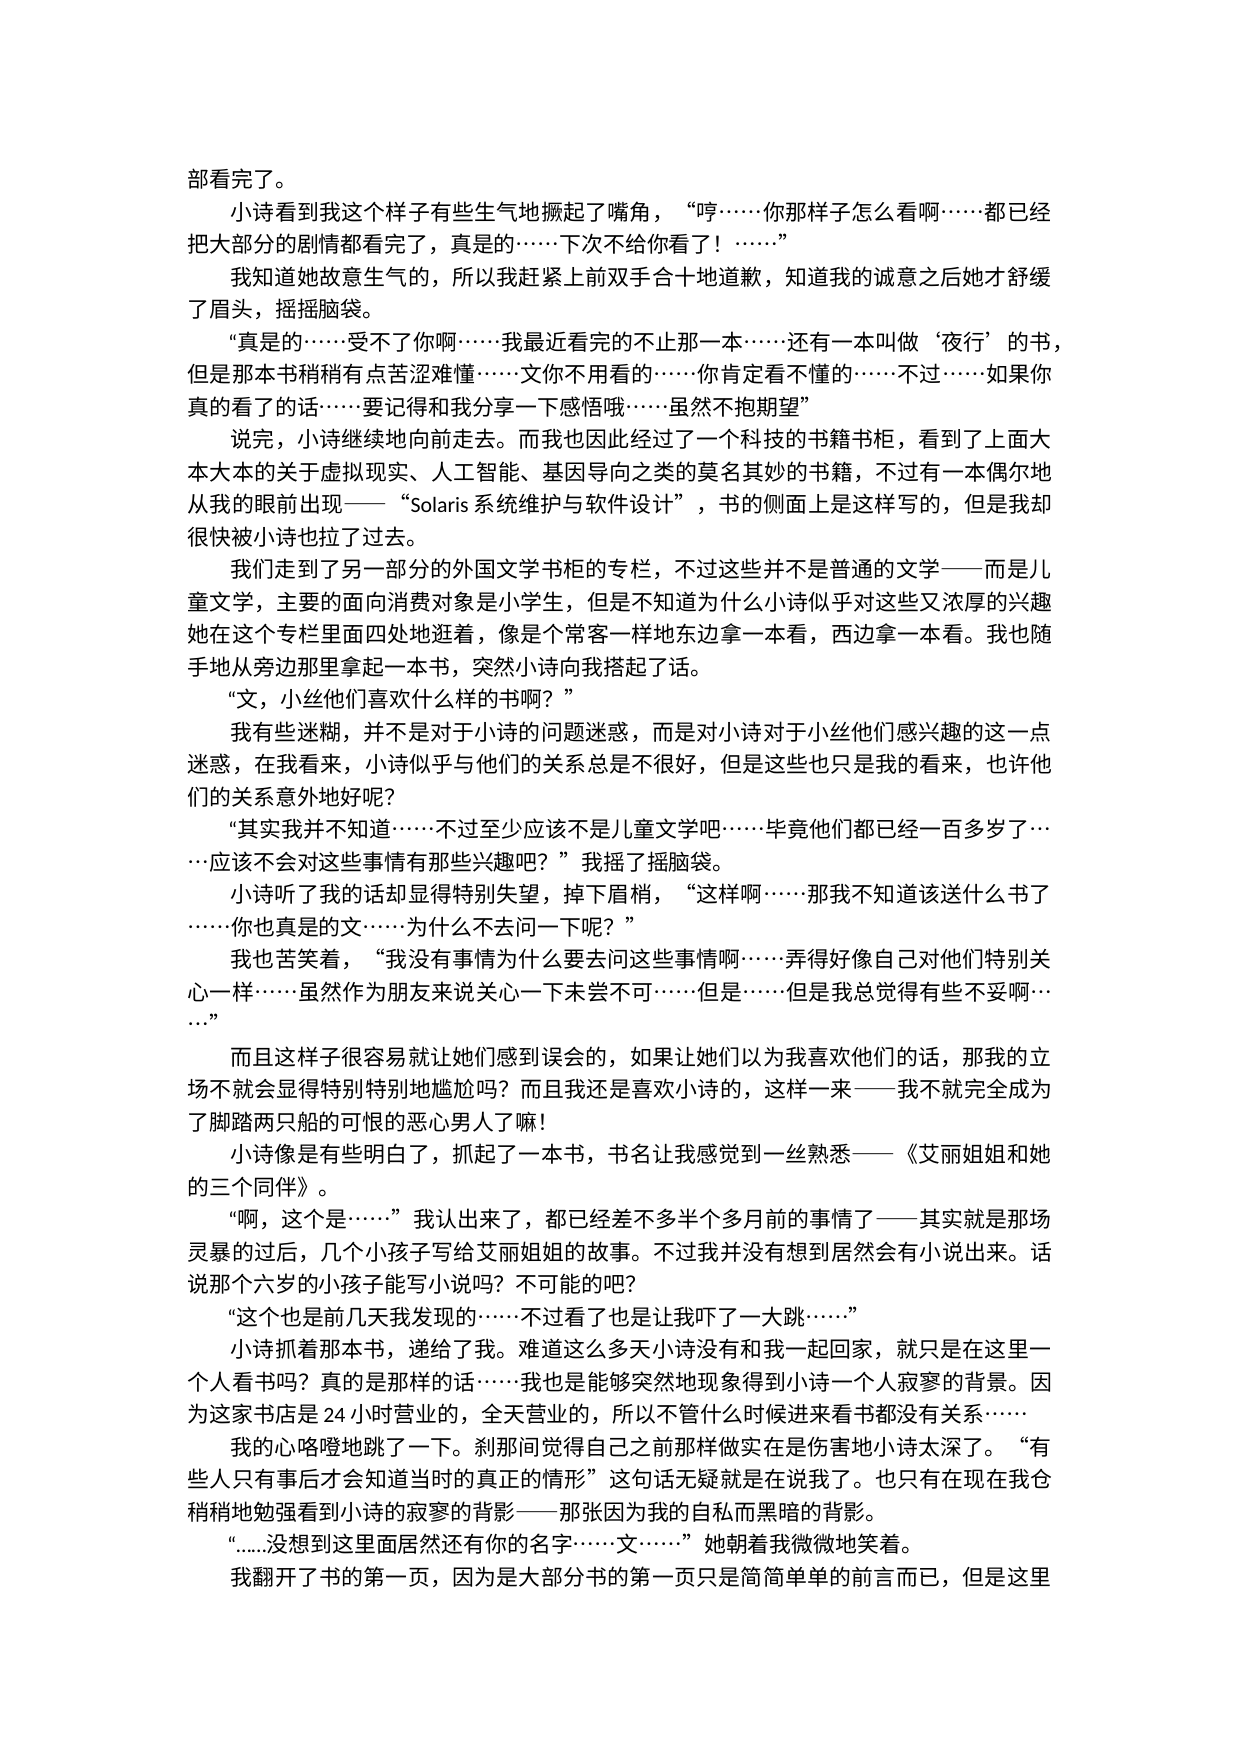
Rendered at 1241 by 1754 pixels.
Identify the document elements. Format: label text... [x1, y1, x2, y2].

text 我知道她故意生气的，所以我赶紧上前双手合十地道歉，知道我的诚意之后她才舒缓了眉头，摇摇脑袋。 [187, 259, 1053, 324]
text 我也苦笑着，“我没有事情为什么要去问这些事情啊……弄得好像自己对他们特别关心一样……虽然作为朋友来说关心一下未尝不可……但是……但是我总觉得有些不妥啊……” [187, 942, 1053, 1039]
text 我们走到了另一部分的外国文学书柜的专栏，不过这些并不是普通的文学——而是儿童文学，主要的面向消费对象是小学生，但是不知道为什么小诗似乎对这些又浓厚的兴趣。她在这个专栏里面四处地逛着，像是个常客一样地东边拿一本看，西边拿一本看。我也随手地从旁边那里拿起一本书，突然小诗向我搭起了话。 [187, 552, 1053, 682]
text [187, 162, 1053, 194]
text 而且这样子很容易就让她们感到误会的，如果让她们以为我喜欢他们的话，那我的立场不就会显得特别特别地尴尬吗？而且我还是喜欢小诗的，这样一来——我不就完全成为了脚踏两只船的可恨的恶心男人了嘛！ [187, 1039, 1053, 1137]
text “真是的……受不了你啊……我最近看完的不止那一本……还有一本叫做‘夜行’的书，但是那本书稍稍有点苦涩难懂……文你不用看的……你肯定看不懂的……不过……如果你真的看了的话……要记得和我分享一下感悟哦……虽然不抱期望” [187, 324, 1053, 422]
text “……没想到这里面居然还有你的名字……文……”她朝着我微微地笑着。 [187, 1527, 1053, 1559]
text “文，小丝他们喜欢什么样的书啊？” [187, 682, 1053, 714]
text “其实我并不知道……不过至少应该不是儿童文学吧……毕竟他们都已经一百多岁了……应该不会对这些事情有那些兴趣吧？”我摇了摇脑袋。 [187, 812, 1053, 877]
text 小诗抓着那本书，递给了我。难道这么多天小诗没有和我一起回家，就只是在这里一个人看书吗？真的是那样的话……我也是能够突然地现象得到小诗一个人寂寥的背景。因为这家书店是24小时营业的，全天营业的，所以不管什么时候进来看书都没有关系…… [187, 1332, 1053, 1429]
text “这个也是前几天我发现的……不过看了也是让我吓了一大跳……” [187, 1299, 1053, 1332]
text 小诗看到我这个样子有些生气地撅起了嘴角，“哼……你那样子怎么看啊……都已经把大部分的剧情都看完了，真是的……下次不给你看了！……” [187, 194, 1053, 259]
text “啊，这个是……”我认出来了，都已经差不多半个多月前的事情了——其实就是那场灵暴的过后，几个小孩子写给艾丽姐姐的故事。不过我并没有想到居然会有小说出来。话说那个六岁的小孩子能写小说吗？不可能的吧？ [187, 1202, 1053, 1299]
text 我的心咯噔地跳了一下。刹那间觉得自己之前那样做实在是伤害地小诗太深了。“有些人只有事后才会知道当时的真正的情形”这句话无疑就是在说我了。也只有在现在我仓稍稍地勉强看到小诗的寂寥的背影——那张因为我的自私而黑暗的背影。 [187, 1429, 1053, 1527]
text 小诗像是有些明白了，抓起了一本书，书名让我感觉到一丝熟悉——《艾丽姐姐和她的三个同伴》。 [187, 1137, 1053, 1202]
text 小诗听了我的话却显得特别失望，掉下眉梢，“这样啊……那我不知道该送什么书了……你也真是的文……为什么不去问一下呢？” [187, 877, 1053, 942]
text 我有些迷糊，并不是对于小诗的问题迷惑，而是对小诗对于小丝他们感兴趣的这一点迷惑，在我看来，小诗似乎与他们的关系总是不很好，但是这些也只是我的看来，也许他们的关系意外地好呢？ [187, 714, 1053, 812]
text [187, 1559, 1053, 1592]
text 说完，小诗继续地向前走去。而我也因此经过了一个科技的书籍书柜，看到了上面大本大本的关于虚拟现实、人工智能、基因导向之类的莫名其妙的书籍，不过有一本偶尔地从我的眼前出现——“Solaris系统维护与软件设计”，书的侧面上是这样写的，但是我却很快被小诗也拉了过去。 [187, 422, 1053, 552]
